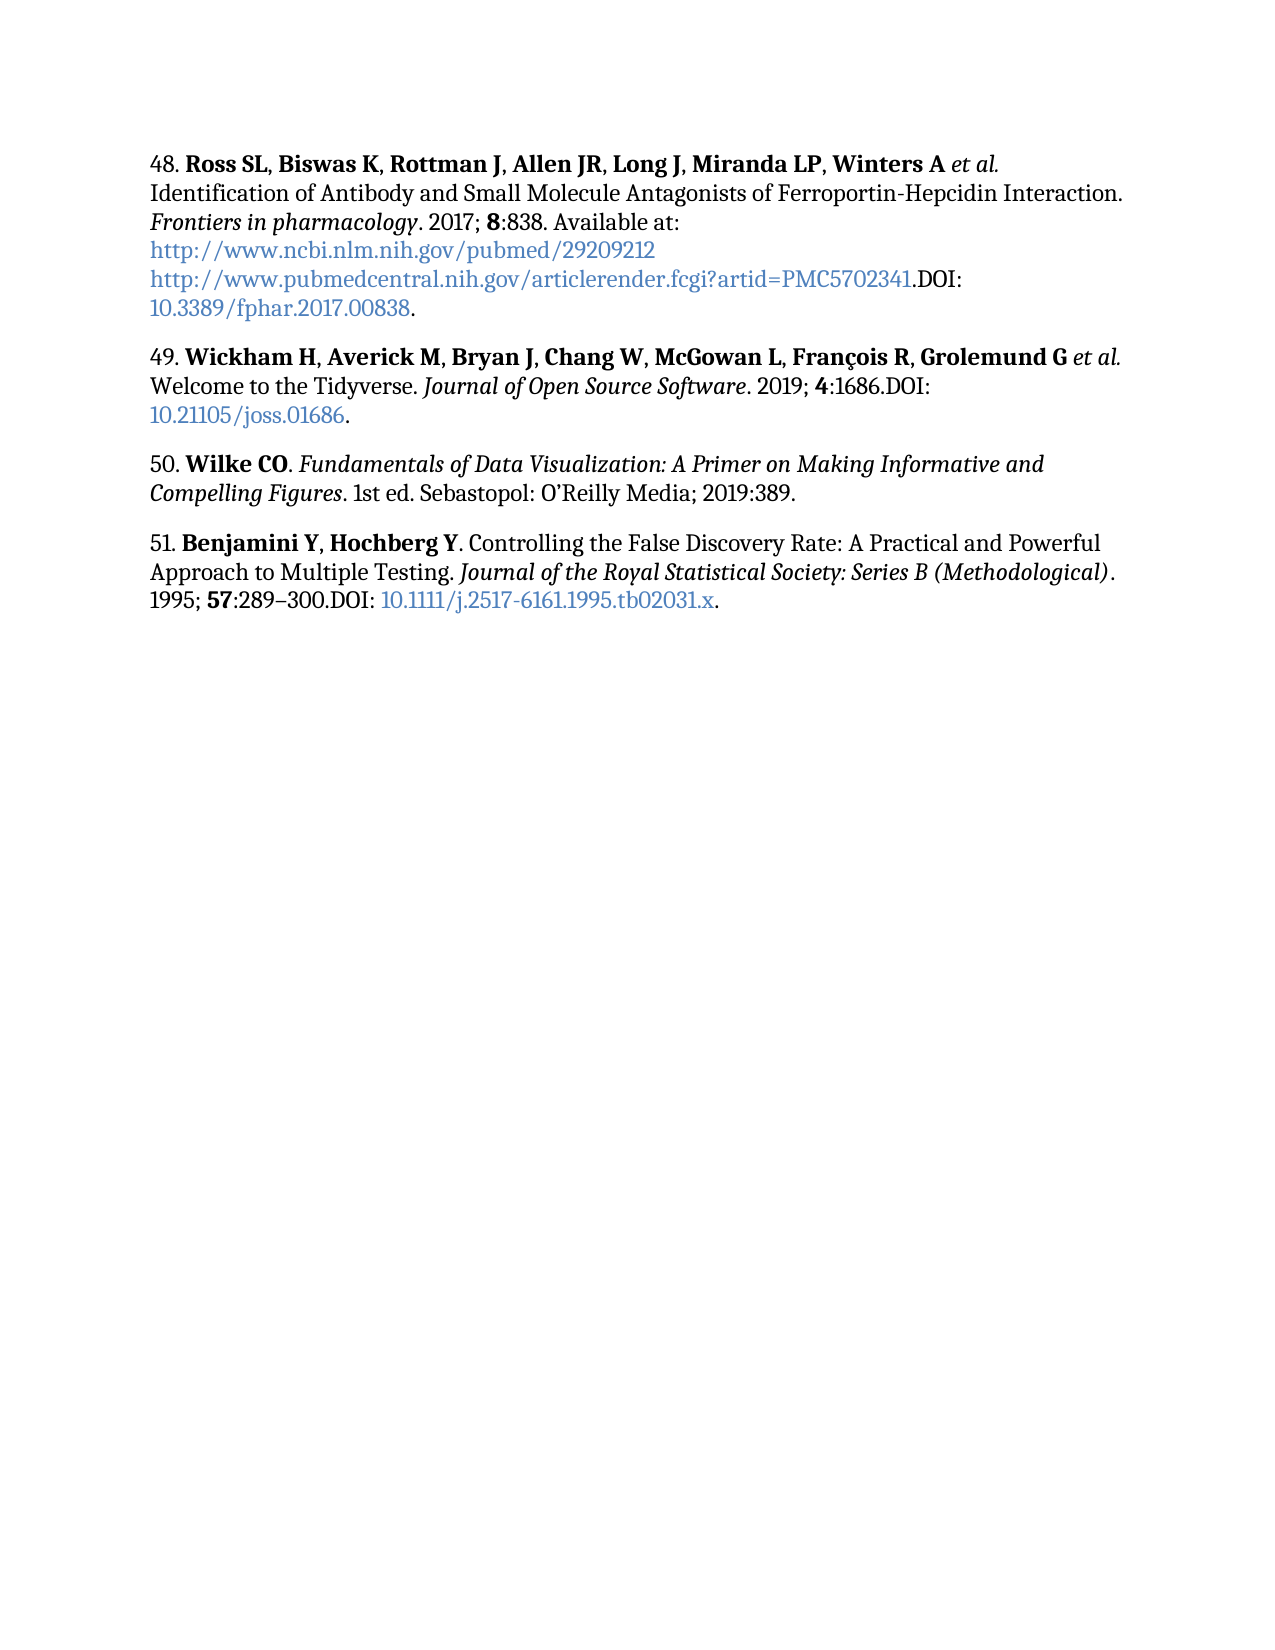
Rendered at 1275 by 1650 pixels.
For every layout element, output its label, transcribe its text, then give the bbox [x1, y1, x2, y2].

text 48. Ross SL, Biswas K, Rottman J, Allen JR, Long J, Miranda LP, Winters A et al. Identification of Antibody and Small Molecule Antagonists of Ferroportin-Hepcidin Interaction. Frontiers in pharmacology. 2017; 8:838. Available at: http://www.ncbi.nlm.nih.gov/pubmed/29209212 http://www.pubmedcentral.nih.gov/articlerender.fcgi?artid=PMC5702341.DOI: 10.3389/fphar.2017.00838. [150, 150, 1125, 322]
text 51. Benjamini Y, Hochberg Y. Controlling the False Discovery Rate: A Practical and Powerful Approach to Multiple Testing. Journal of the Royal Statistical Society: Series B (Methodological). 1995; 57:289–300.DOI: 10.1111/j.2517-6161.1995.tb02031.x. [150, 529, 1125, 615]
text 49. Wickham H, Averick M, Bryan J, Chang W, McGowan L, François R, Grolemund G et al. Welcome to the Tidyverse. Journal of Open Source Software. 2019; 4:1686.DOI: 10.21105/joss.01686. [150, 343, 1125, 429]
text 50. Wilke CO. Fundamentals of Data Visualization: A Primer on Making Informative and Compelling Figures. 1st ed. Sebastopol: O’Reilly Media; 2019:389. [150, 450, 1125, 508]
